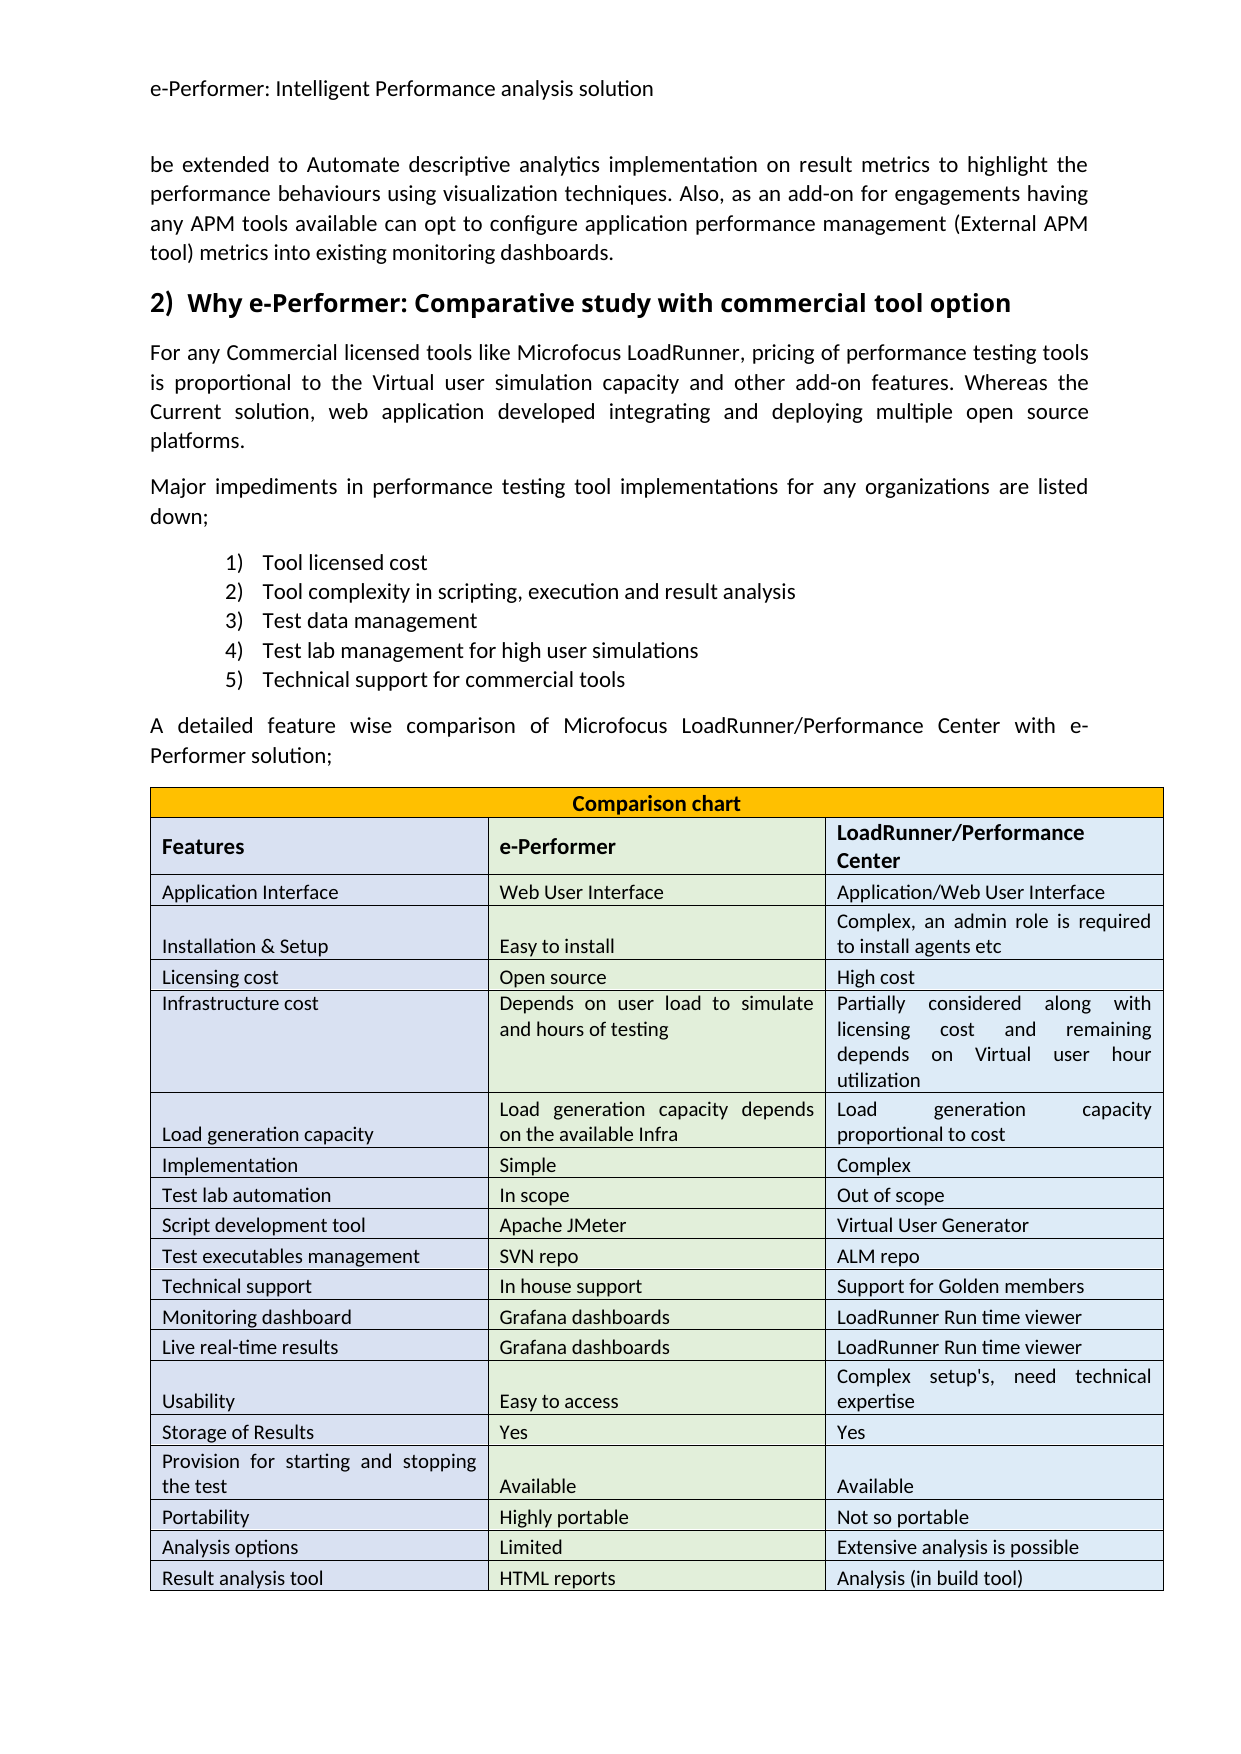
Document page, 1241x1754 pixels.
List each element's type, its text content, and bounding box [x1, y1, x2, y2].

table_cell Test lab automation [151, 1178, 488, 1208]
table_cell LoadRunner/Performance Center [826, 818, 1163, 874]
text For any Commercial licensed tools like Microfocus LoadRunner, pricing of performance testing tools is proportional to the Virtual user simulation capacity and other add-on features. Whereas the Current solution, web application developed integrating and deploying multiple open source platforms. [150, 338, 1090, 454]
table_cell Script development tool [151, 1209, 488, 1238]
table_cell Installation & Setup [151, 906, 488, 959]
table_cell Grafana dashboards [489, 1330, 825, 1360]
table_cell Yes [826, 1415, 1163, 1444]
table_cell Web User Interface [489, 875, 825, 905]
table_cell Available [826, 1446, 1163, 1499]
table_cell Support for Golden members [826, 1270, 1163, 1299]
table_cell Open source [489, 960, 825, 989]
table_cell Depends on user load to simulate and hours of testing [489, 991, 825, 1092]
table_cell Result analysis tool [151, 1561, 488, 1590]
table_cell Highly portable [489, 1500, 825, 1529]
table_cell Analysis (in build tool) [826, 1561, 1163, 1590]
table_cell Live real-time results [151, 1330, 488, 1360]
list Technical support for commercial tools [225, 665, 1090, 693]
table_cell LoadRunner Run time viewer [826, 1300, 1163, 1329]
table_cell Yes [489, 1415, 825, 1444]
table_cell Complex, an admin role is required to install agents etc [826, 906, 1163, 959]
table_cell Monitoring dashboard [151, 1300, 488, 1329]
table_cell Not so portable [826, 1500, 1163, 1529]
table_cell Load generation capacity proportional to cost [826, 1093, 1163, 1147]
table_cell Features [151, 818, 488, 874]
table_cell Infrastructure cost [151, 991, 488, 1092]
table_cell Out of scope [826, 1178, 1163, 1208]
table_cell Implementation [151, 1148, 488, 1177]
table_cell In scope [489, 1178, 825, 1208]
table_cell Technical support [151, 1270, 488, 1299]
list Tool complexity in scripting, execution and result analysis [225, 577, 1090, 605]
table_cell Analysis options [151, 1531, 488, 1560]
table_cell Storage of Results [151, 1415, 488, 1444]
table_cell LoadRunner Run time viewer [826, 1330, 1163, 1360]
list Why e-Performer: Comparative study with commercial tool option [150, 284, 1090, 320]
table_cell Grafana dashboards [489, 1300, 825, 1329]
list Test data management [225, 607, 1090, 634]
table_cell Load generation capacity [151, 1093, 488, 1147]
table_cell Load generation capacity depends on the available Infra [489, 1093, 825, 1147]
table_cell Easy to install [489, 906, 825, 959]
table_cell Virtual User Generator [826, 1209, 1163, 1238]
table_cell Test executables management [151, 1239, 488, 1268]
table_cell Portability [151, 1500, 488, 1529]
table_cell e-Performer [489, 818, 825, 874]
list Test lab management for high user simulations [225, 636, 1090, 664]
table_cell Application/Web User Interface [826, 875, 1163, 905]
table_cell High cost [826, 960, 1163, 989]
text Major impediments in performance testing tool implementations for any organizations are listed down; [150, 472, 1090, 530]
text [150, 150, 1090, 266]
table_cell Provision for starting and stopping the test [151, 1446, 488, 1499]
table_cell ALM repo [826, 1239, 1163, 1268]
table_cell HTML reports [489, 1561, 825, 1590]
table_cell Complex setup's, need technical expertise [826, 1361, 1163, 1414]
text A detailed feature wise comparison of Microfocus LoadRunner/Performance Center with e-Performer solution; [150, 711, 1090, 769]
table_cell Complex [826, 1148, 1163, 1177]
list Tool licensed cost [225, 548, 1090, 576]
table_cell Easy to access [489, 1361, 825, 1414]
table_cell SVN repo [489, 1239, 825, 1268]
table_cell In house support [489, 1270, 825, 1299]
table_header Comparison chart [151, 788, 1163, 817]
table_cell Limited [489, 1531, 825, 1560]
table_cell Apache JMeter [489, 1209, 825, 1238]
table_cell Available [489, 1446, 825, 1499]
table_cell Application Interface [151, 875, 488, 905]
table_cell Partially considered along with licensing cost and remaining depends on Virtual user hour utilization [826, 991, 1163, 1092]
table_cell Usability [151, 1361, 488, 1414]
table_cell Simple [489, 1148, 825, 1177]
table_cell Licensing cost [151, 960, 488, 989]
table_cell Extensive analysis is possible [826, 1531, 1163, 1560]
